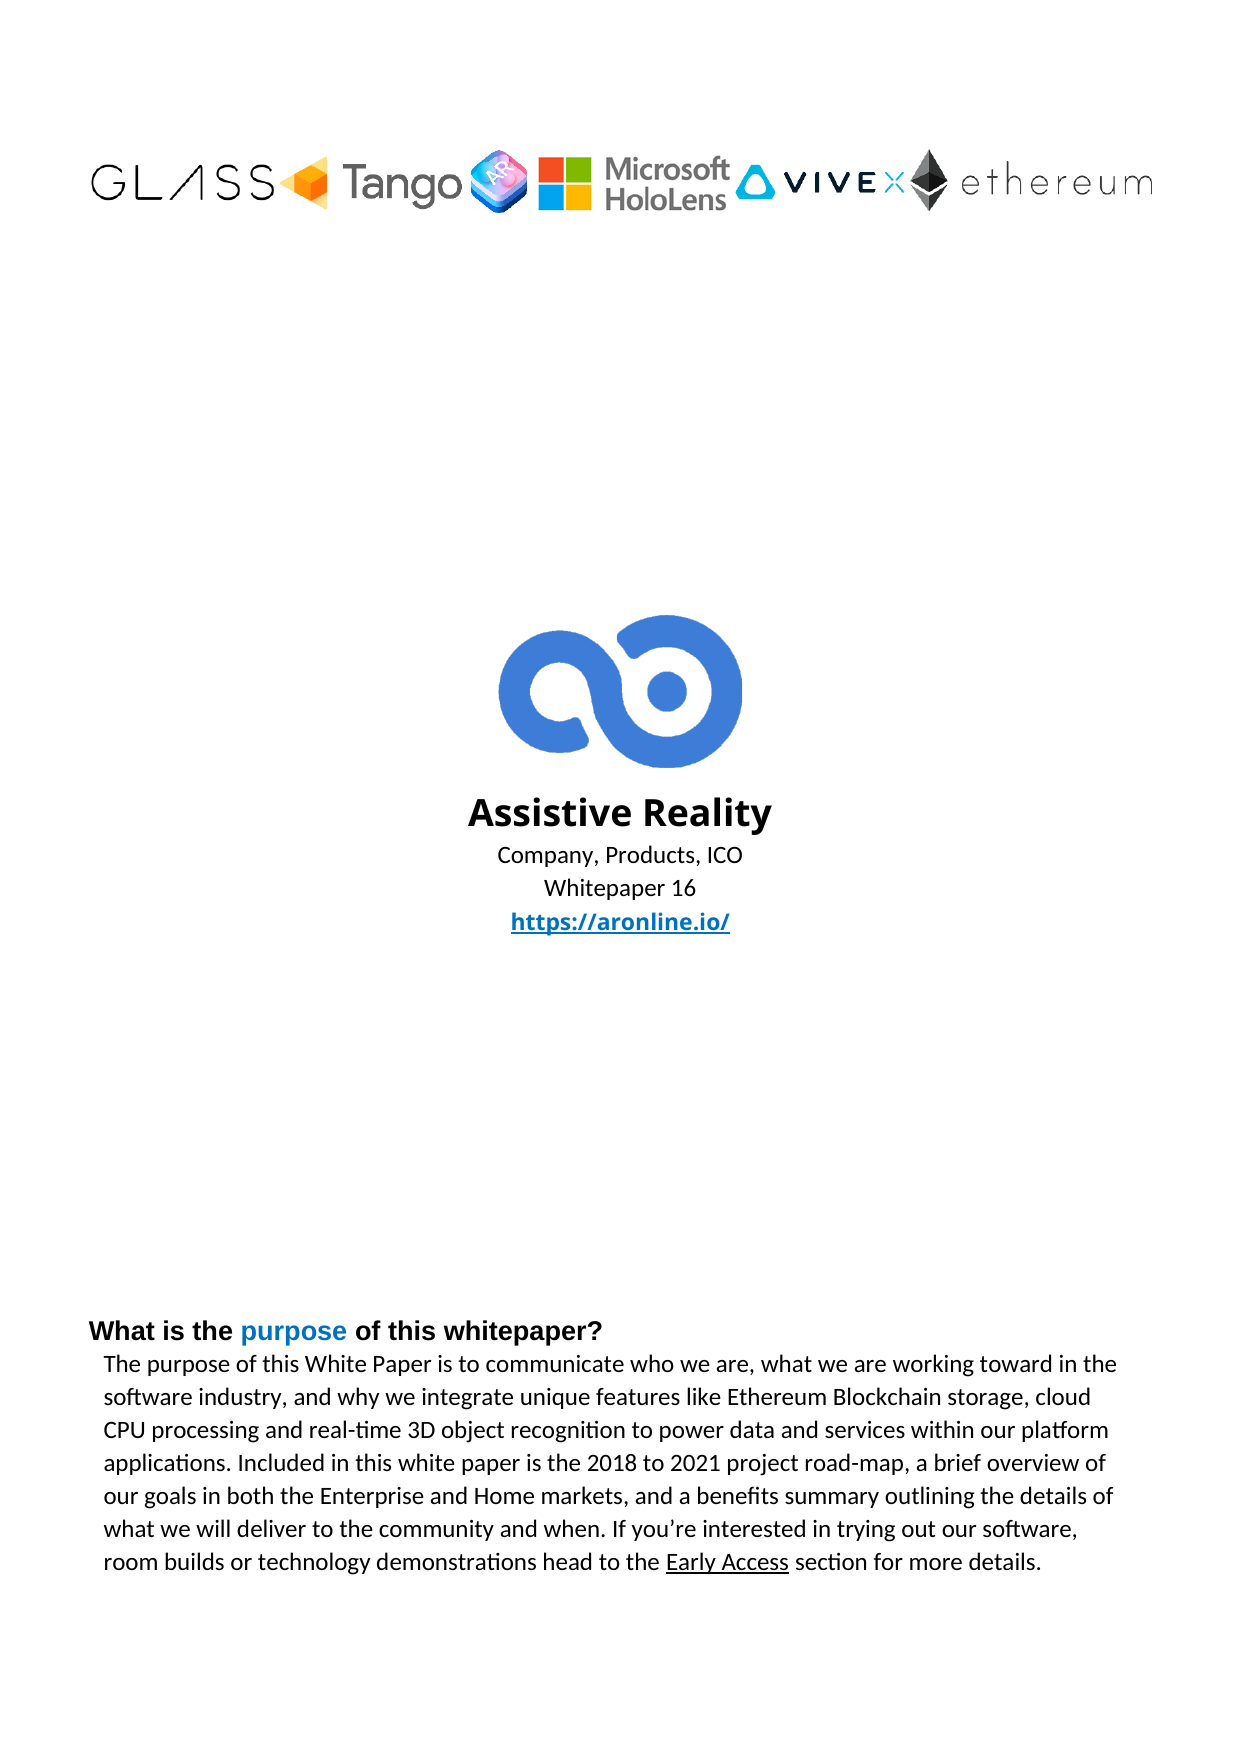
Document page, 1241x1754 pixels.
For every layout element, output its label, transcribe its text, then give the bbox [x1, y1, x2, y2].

picture [536, 154, 906, 211]
text The purpose of this White Paper is to communicate who we are, what we are working toward in the software industry, and why we integrate unique features like Ethereum Blockchain storage, cloud CPU processing and real-time 3D object recognition to power data and services within our platform applications. Included in this white paper is the 2018 to 2021 project road-map, a brief overview of our goals in both the Enterprise and Home markets, and a benefits summary outlining the details of what we will deliver to the community and when. If you’re interested in trying out our software, room builds or technology demonstrations head to the Early Access section for more details. [103, 1348, 1137, 1577]
picture [910, 149, 1152, 211]
subtitle What is the purpose of this whitepaper? [88, 1315, 1137, 1346]
picture [88, 153, 467, 214]
text Assistive Reality Company, Products, ICO Whitepaper 16 https://aronline.io/ [103, 786, 1137, 937]
picture [470, 150, 527, 213]
picture [498, 615, 743, 768]
